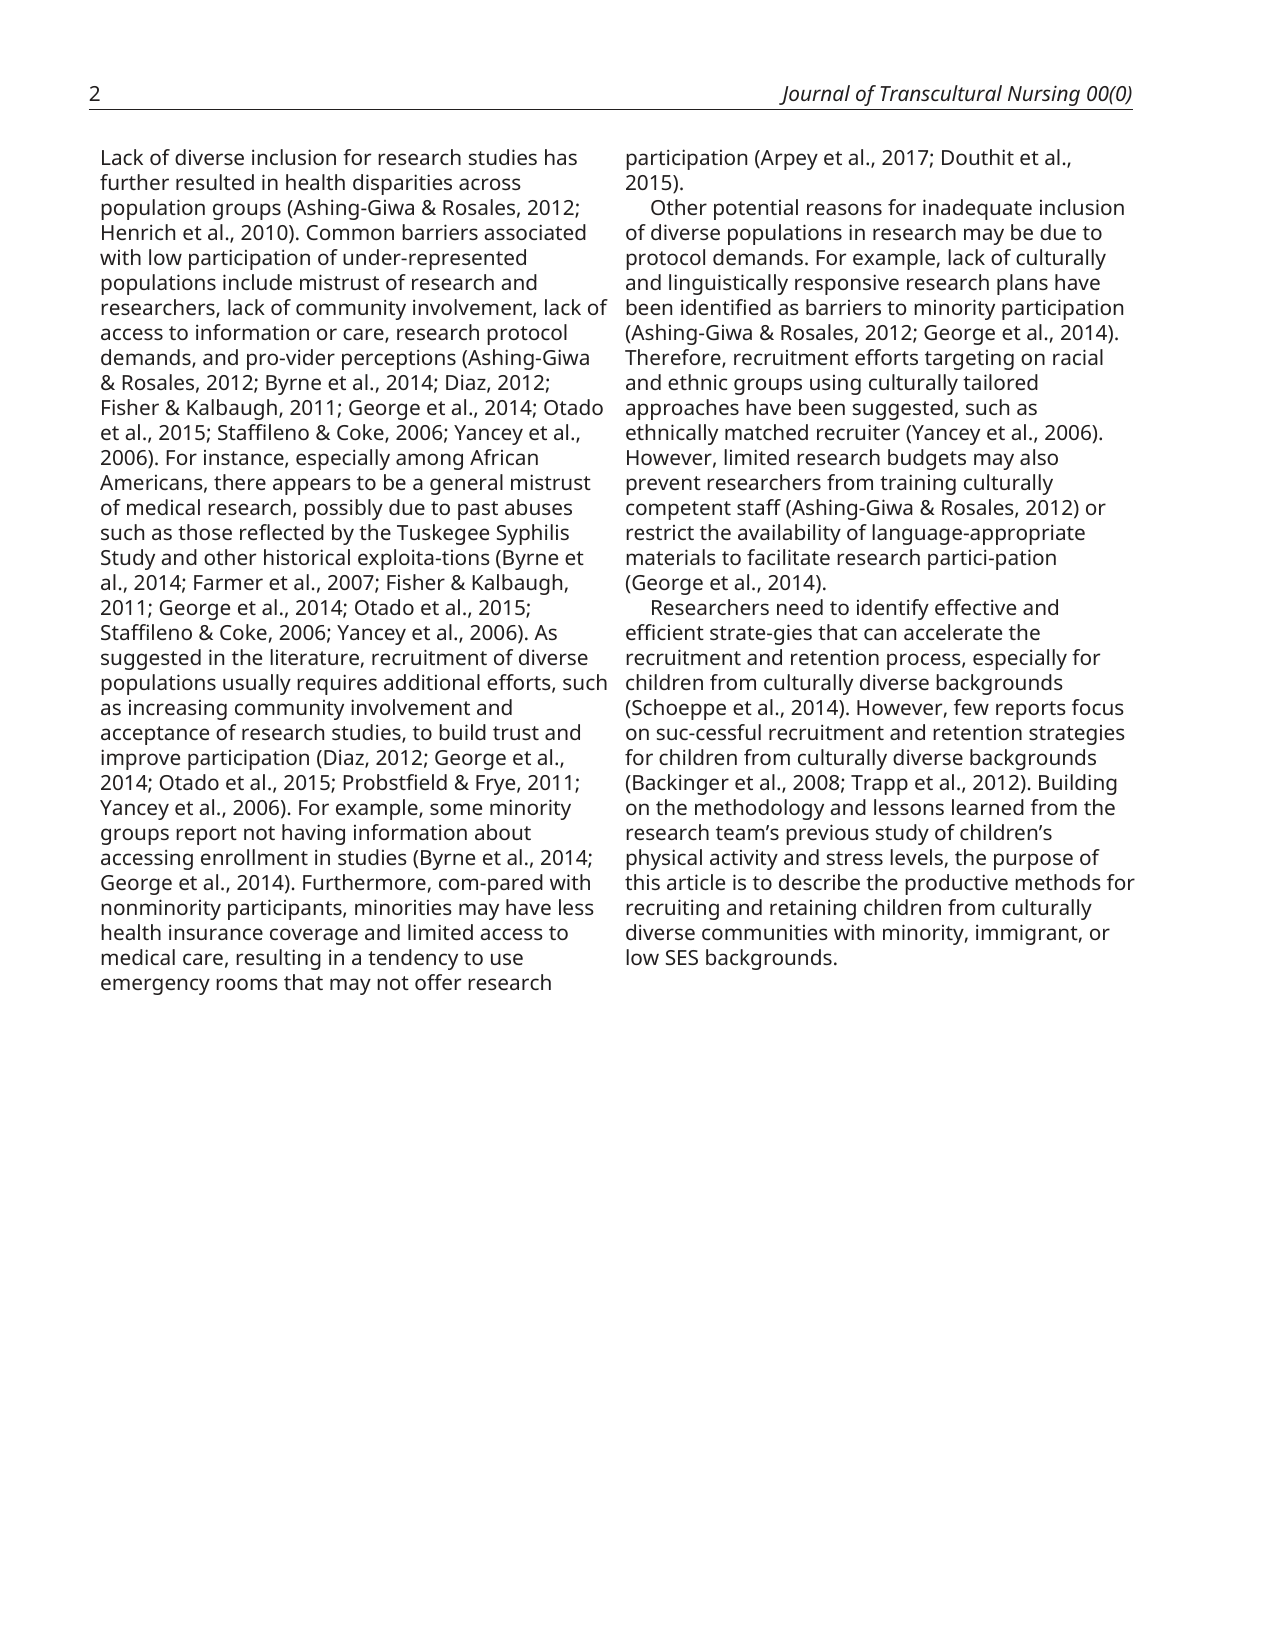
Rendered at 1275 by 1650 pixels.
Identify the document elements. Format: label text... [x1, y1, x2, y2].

text Researchers need to identify effective and efficient strate-gies that can accelerate the recruitment and retention process, especially for children from culturally diverse backgrounds (Schoeppe et al., 2014). However, few reports focus on suc-cessful recruitment and retention strategies for children from culturally diverse backgrounds (Backinger et al., 2008; Trapp et al., 2012). Building on the methodology and lessons learned from the research team’s previous study of children’s physical activity and stress levels, the purpose of this article is to describe the productive methods for recruiting and retaining children from culturally diverse communities with minority, immigrant, or low SES backgrounds. [625, 596, 1136, 971]
text Lack of diverse inclusion for research studies has further resulted in health disparities across population groups (Ashing-Giwa & Rosales, 2012; Henrich et al., 2010). Common barriers associated with low participation of under-represented populations include mistrust of research and researchers, lack of community involvement, lack of access to information or care, research protocol demands, and pro-vider perceptions (Ashing-Giwa & Rosales, 2012; Byrne et al., 2014; Diaz, 2012; Fisher & Kalbaugh, 2011; George et al., 2014; Otado et al., 2015; Staffileno & Coke, 2006; Yancey et al., 2006). For instance, especially among African Americans, there appears to be a general mistrust of medical research, possibly due to past abuses such as those reflected by the Tuskegee Syphilis Study and other historical exploita-tions (Byrne et al., 2014; Farmer et al., 2007; Fisher & Kalbaugh, 2011; George et al., 2014; Otado et al., 2015; Staffileno & Coke, 2006; Yancey et al., 2006). As suggested in the literature, recruitment of diverse populations usually requires additional efforts, such as increasing community involvement and acceptance of research studies, to build trust and improve participation (Diaz, 2012; George et al., 2014; Otado et al., 2015; Probstfield & Frye, 2011; Yancey et al., 2006). For example, some minority groups report not having information about accessing enrollment in studies (Byrne et al., 2014; George et al., 2014). Furthermore, com-pared with nonminority participants, minorities may have less health insurance coverage and limited access to medical care, resulting in a tendency to use emergency rooms that may not offer research participation (Arpey et al., 2017; Douthit et al., 2015). [100, 146, 609, 996]
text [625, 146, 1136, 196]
text Other potential reasons for inadequate inclusion of diverse populations in research may be due to protocol demands. For example, lack of culturally and linguistically responsive research plans have been identified as barriers to minority participation (Ashing-Giwa & Rosales, 2012; George et al., 2014). Therefore, recruitment efforts targeting on racial and ethnic groups using culturally tailored approaches have been suggested, such as ethnically matched recruiter (Yancey et al., 2006). However, limited research budgets may also prevent researchers from training culturally competent staff (Ashing-Giwa & Rosales, 2012) or restrict the availability of language-appropriate materials to facilitate research partici-pation (George et al., 2014). [625, 196, 1136, 596]
table_header Journal of Transcultural Nursing 00(0) [466, 82, 1133, 109]
table_header 2 [89, 82, 466, 109]
